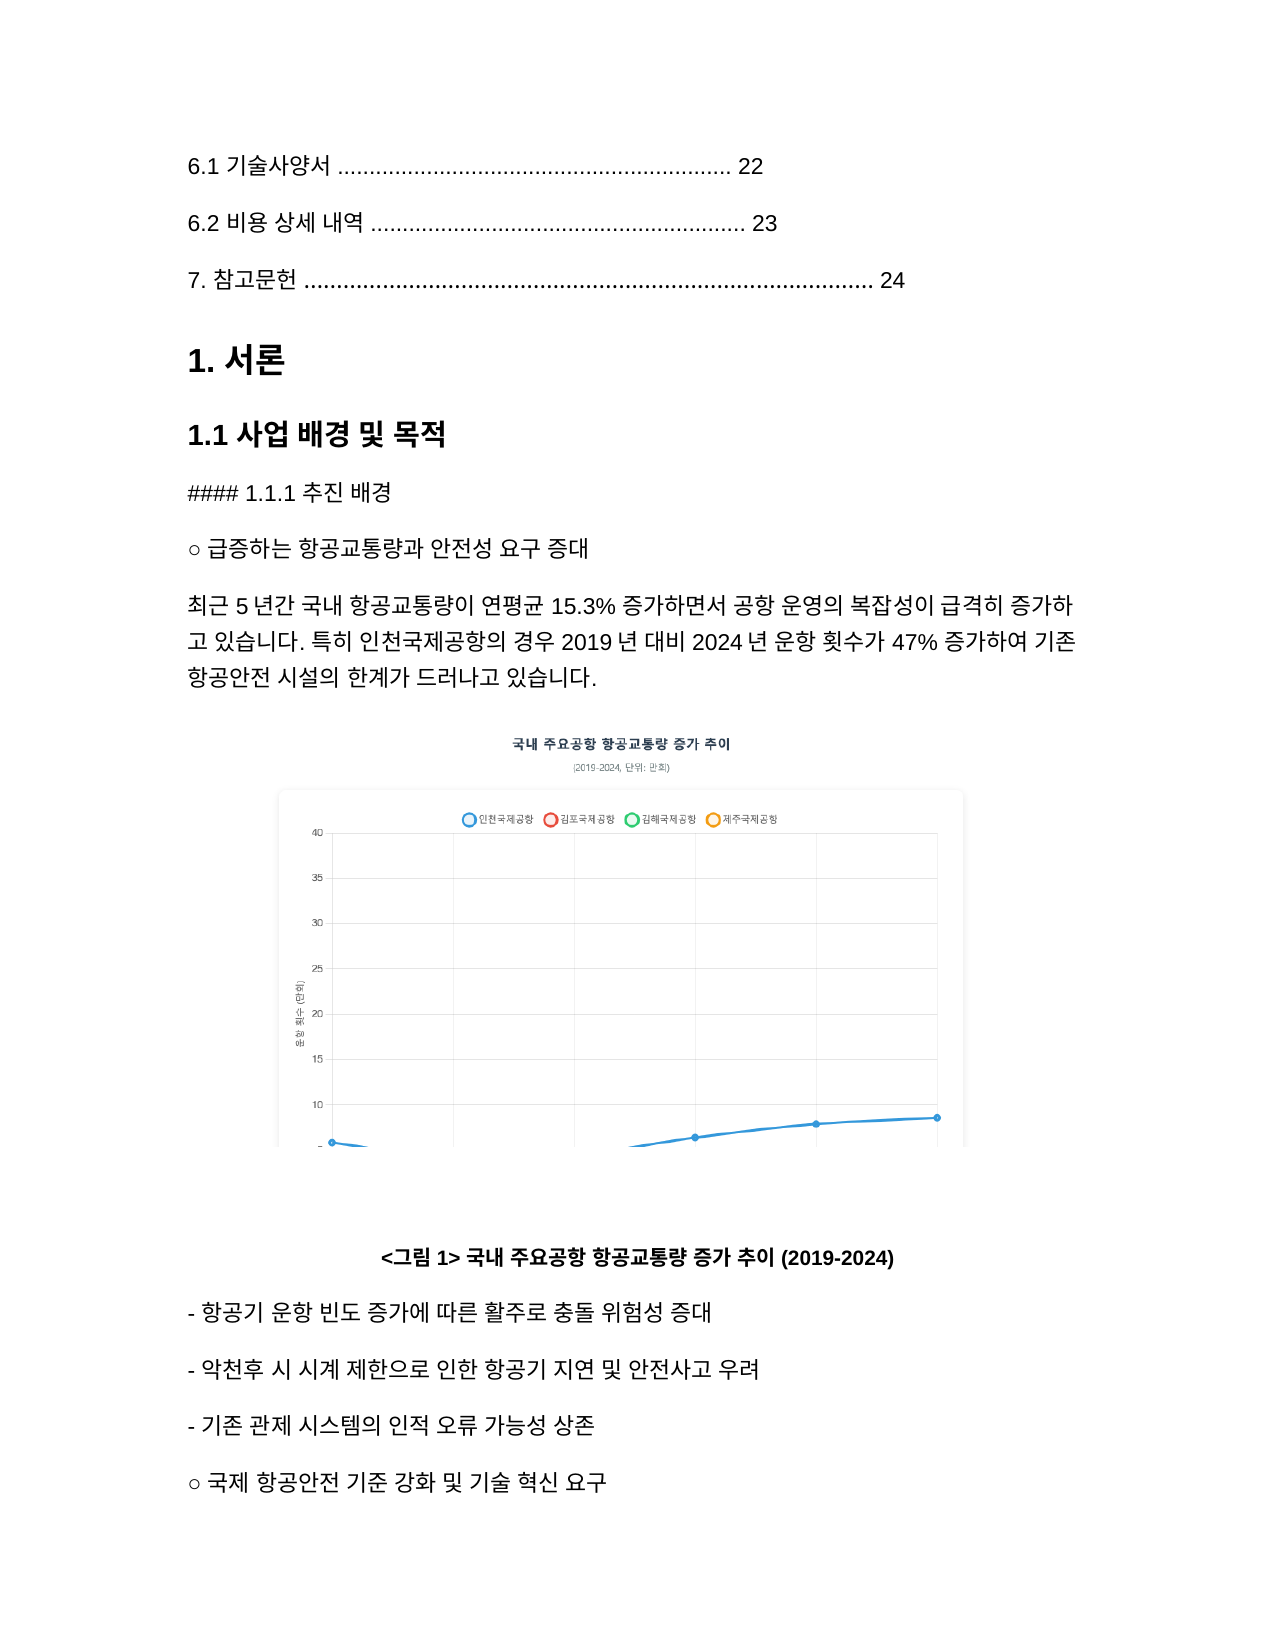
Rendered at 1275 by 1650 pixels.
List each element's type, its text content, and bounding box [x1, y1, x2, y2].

text - 항공기 운항 빈도 증가에 따른 활주로 충돌 위험성 증대 [187, 1297, 1087, 1328]
picture [262, 718, 1013, 1219]
subtitle 1. 서론 [187, 337, 1087, 382]
text - 악천후 시 시계 제한으로 인한 항공기 지연 및 안전사고 우려 [187, 1353, 1087, 1385]
text #### 1.1.1 추진 배경 [187, 476, 1087, 508]
text 최근 5년간 국내 항공교통량이 연평균 15.3% 증가하면서 공항 운영의 복잡성이 급격히 증가하고 있습니다. 특히 인천국제공항의 경우 2019년 대비 2024년 운항 횟수가 47% 증가하여 기존 항공안전 시설의 한계가 드러나고 있습니다. [187, 590, 1087, 693]
text - 기존 관제 시스템의 인적 오류 가능성 상존 [187, 1410, 1087, 1442]
text ○ 급증하는 항공교통량과 안전성 요구 증대 [187, 533, 1087, 564]
text 6.1 기술사양서 .............................................................. 22 [187, 150, 1087, 181]
text ○ 국제 항공안전 기준 강화 및 기술 혁신 요구 [187, 1467, 1087, 1498]
subtitle 1.1 사업 배경 및 목적 [187, 414, 1087, 454]
text 7. 참고문헌 …………………………………………………………………………… 24 [187, 263, 1087, 295]
text <그림 1> 국내 주요공항 항공교통량 증가 추이 (2019-2024) [187, 1243, 1087, 1272]
text 6.2 비용 상세 내역 ........................................................... 23 [187, 207, 1087, 238]
